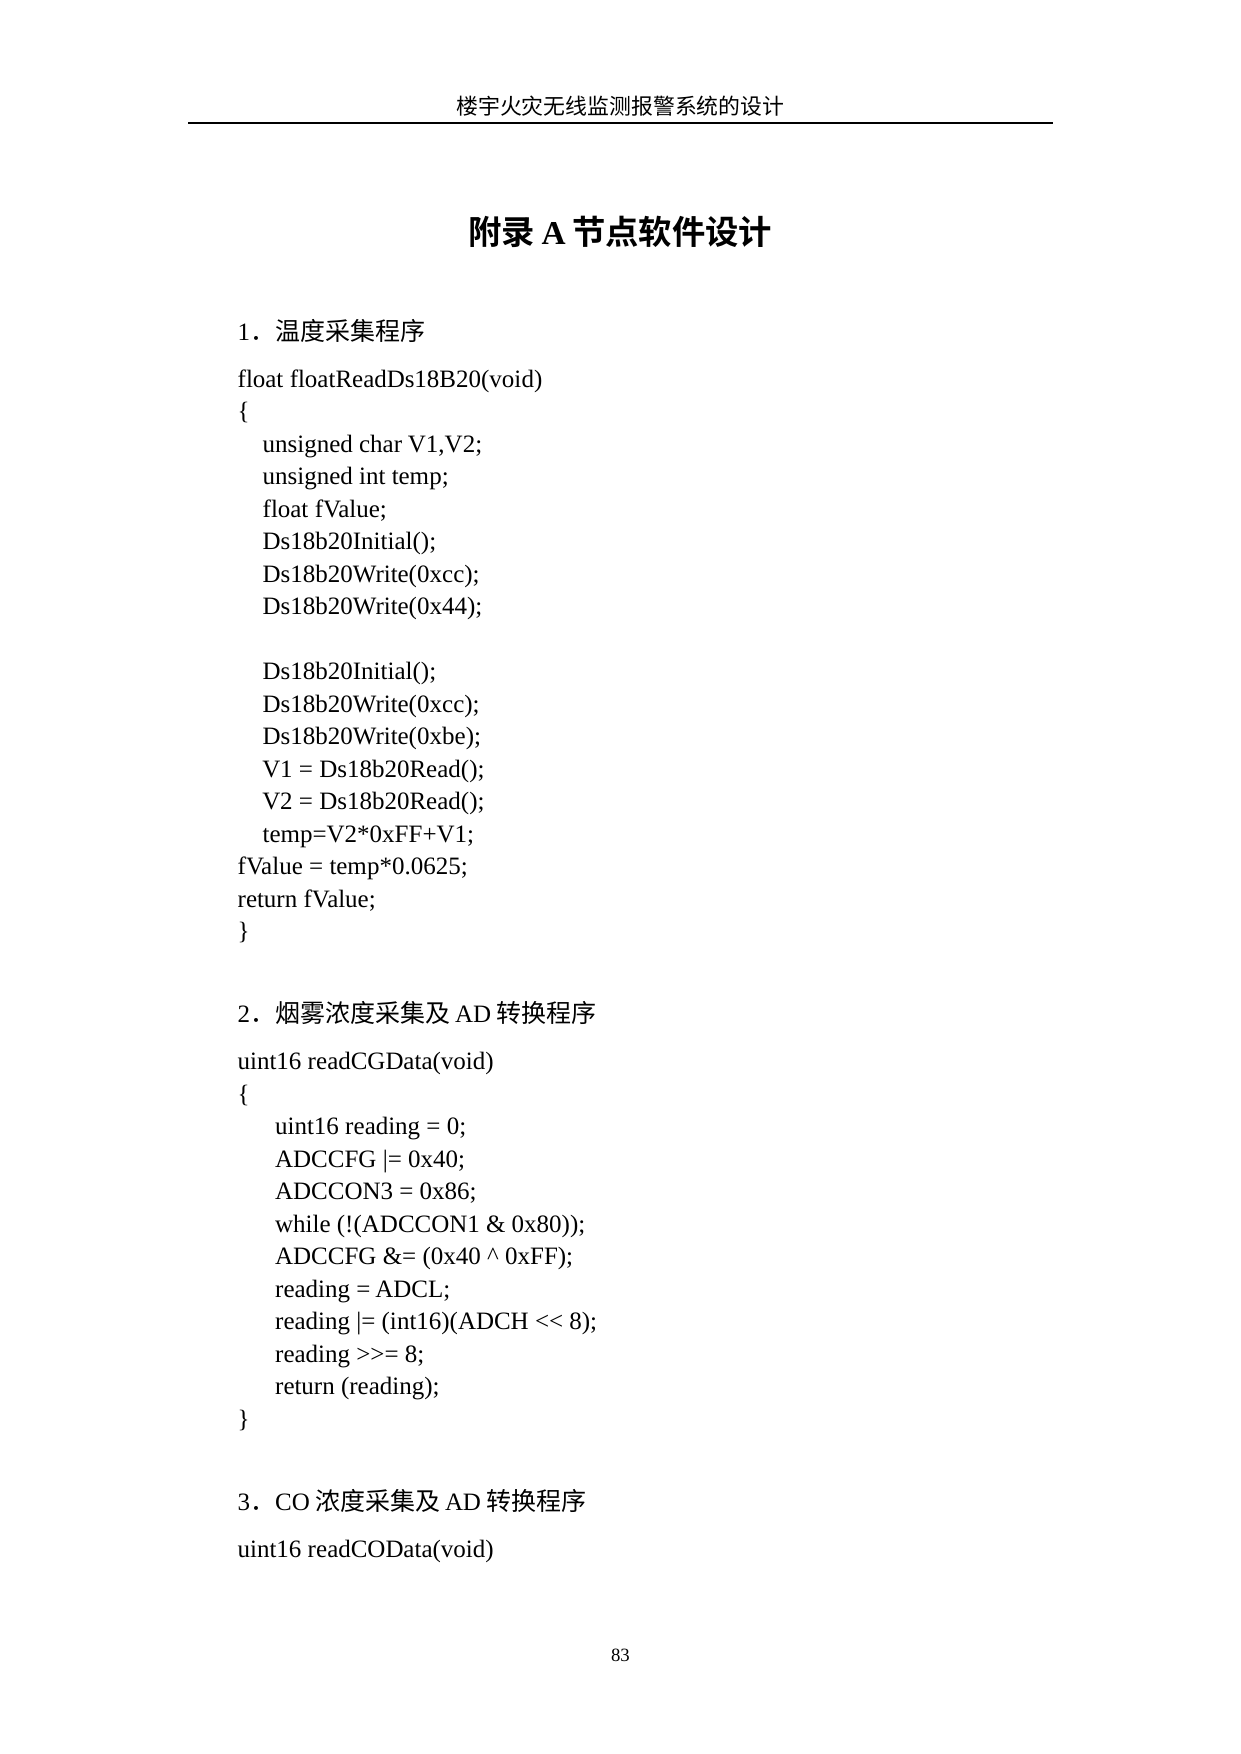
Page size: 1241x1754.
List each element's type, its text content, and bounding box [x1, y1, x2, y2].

text uint16 readCGData(void) [187, 1044, 1053, 1077]
text reading |= (int16)(ADCH << 8); [187, 1304, 1053, 1337]
text Ds18b20Write(0xcc); [187, 687, 1053, 719]
text V1 = Ds18b20Read(); [187, 752, 1053, 784]
text } [187, 914, 1053, 947]
text { [187, 1077, 1053, 1109]
text unsigned int temp; [187, 459, 1053, 492]
text Ds18b20Initial(); [187, 524, 1053, 557]
text while (!(ADCCON1 & 0x80)); [187, 1207, 1053, 1239]
text reading >>= 8; [187, 1337, 1053, 1369]
text 2．烟雾浓度采集及AD转换程序 [187, 979, 1053, 1044]
subtitle 附录A 节点软件设计 [187, 197, 1053, 262]
text ADCCON3 = 0x86; [187, 1174, 1053, 1207]
text reading = ADCL; [187, 1272, 1053, 1304]
text uint16 reading = 0; [187, 1109, 1053, 1142]
text return (reading); [187, 1369, 1053, 1402]
text return fValue; [187, 882, 1053, 914]
text temp=V2*0xFF+V1; [187, 817, 1053, 849]
text Ds18b20Write(0xcc); [187, 557, 1053, 589]
text Ds18b20Initial(); [187, 654, 1053, 687]
text float fValue; [187, 492, 1053, 524]
text Ds18b20Write(0x44); [187, 589, 1053, 622]
text V2 = Ds18b20Read(); [187, 784, 1053, 817]
text Ds18b20Write(0xbe); [187, 719, 1053, 752]
text ADCCFG &= (0x40 ^ 0xFF); [187, 1239, 1053, 1272]
text float floatReadDs18B20(void) [187, 362, 1053, 394]
text 3．CO浓度采集及AD转换程序 [187, 1467, 1053, 1532]
text fValue = temp*0.0625; [187, 849, 1053, 882]
text ADCCFG |= 0x40; [187, 1142, 1053, 1174]
text } [187, 1402, 1053, 1434]
text 1．温度采集程序 [187, 297, 1053, 362]
text { [187, 394, 1053, 427]
text unsigned char V1,V2; [187, 427, 1053, 459]
text uint16 readCOData(void) [187, 1532, 1053, 1564]
